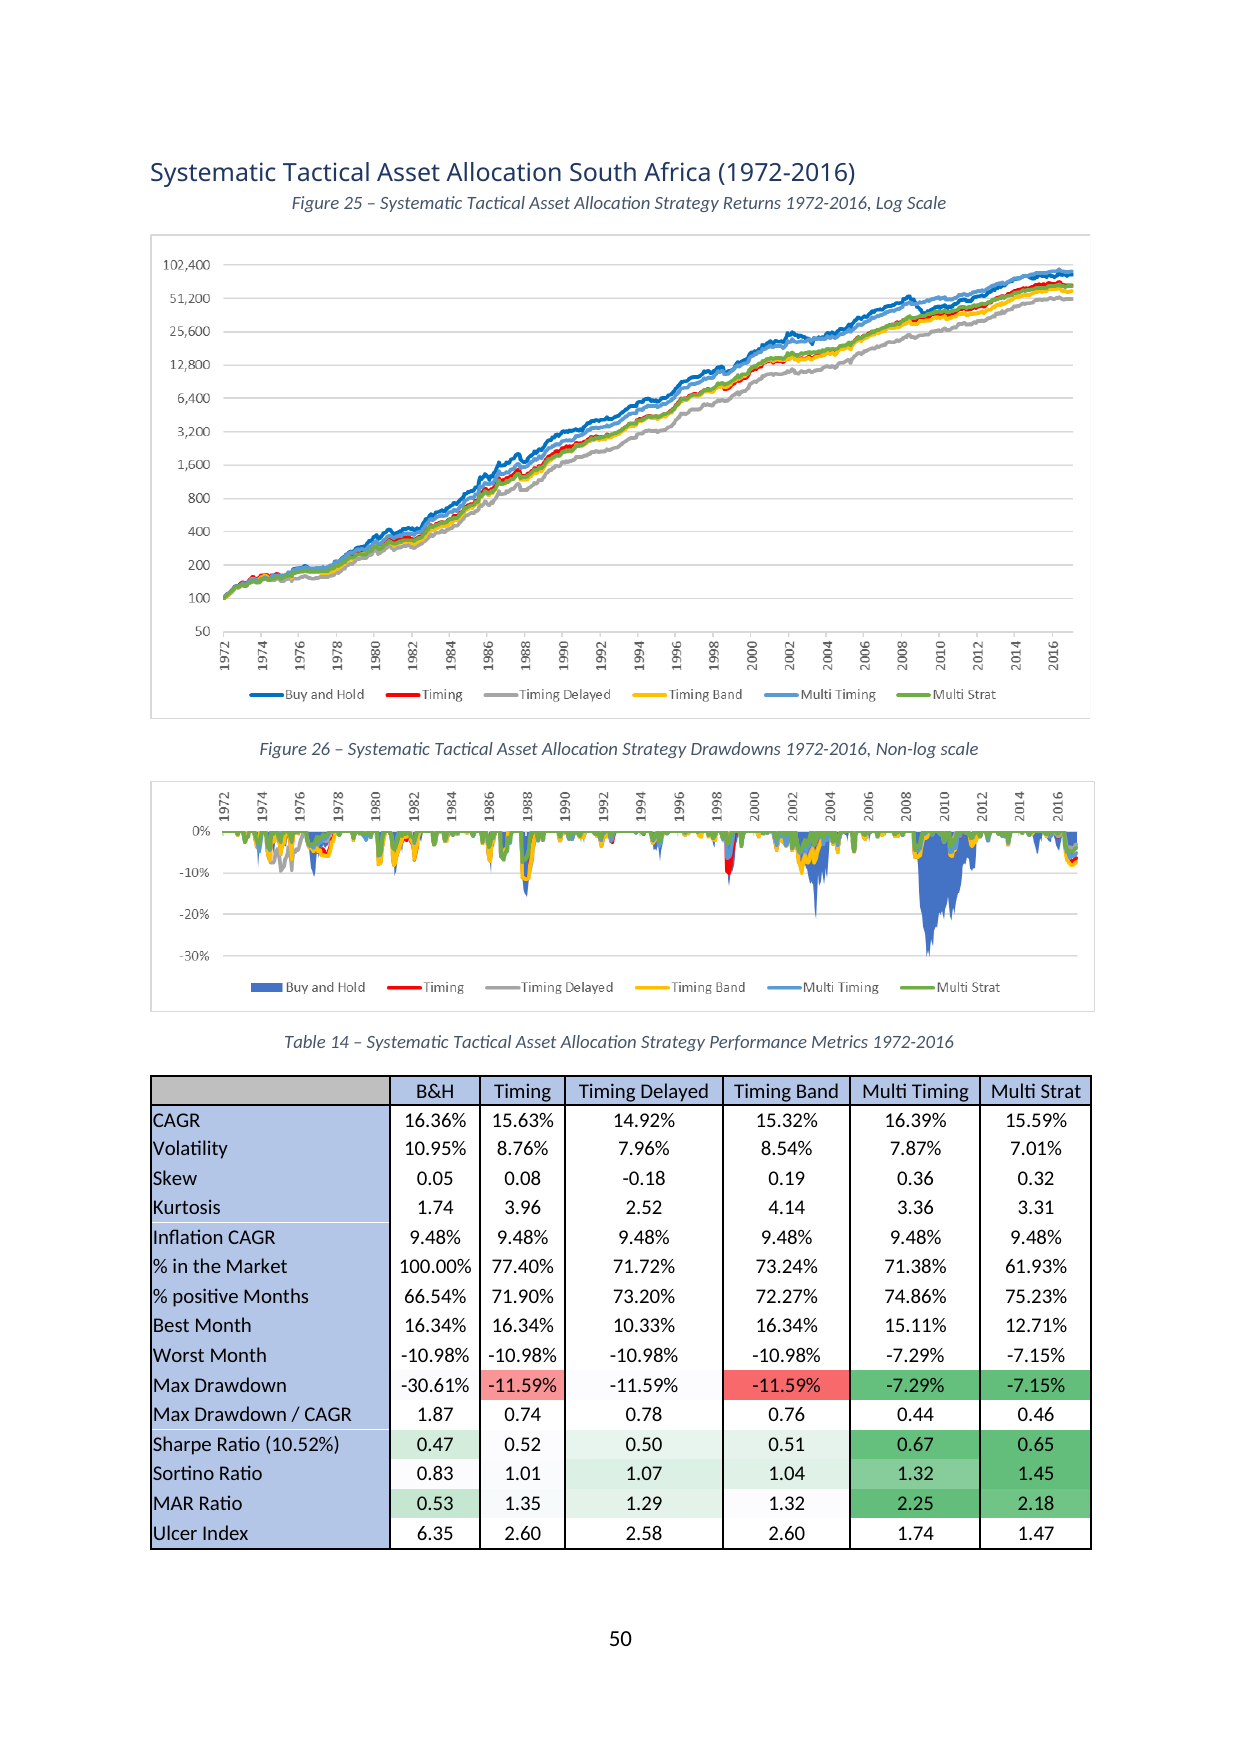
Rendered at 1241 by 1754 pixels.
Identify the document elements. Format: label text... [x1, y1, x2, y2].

table_cell 61.93% [981, 1252, 1090, 1282]
table_cell -7.15% [981, 1341, 1090, 1370]
table_cell Skew [152, 1163, 389, 1193]
table_cell 0.74 [481, 1400, 564, 1429]
table_cell 71.72% [566, 1252, 722, 1282]
table_cell 0.78 [566, 1400, 722, 1429]
table_cell MAR Ratio [152, 1489, 389, 1518]
table_cell 12.71% [981, 1311, 1090, 1341]
table_cell 3.31 [981, 1193, 1090, 1222]
table_cell 0.46 [981, 1400, 1090, 1429]
table_cell 8.54% [724, 1134, 849, 1163]
table_cell 0.83 [391, 1459, 479, 1489]
table_cell 16.34% [391, 1311, 479, 1341]
table_cell 7.87% [851, 1134, 979, 1163]
table_cell Max Drawdown [152, 1370, 389, 1400]
table_cell 71.38% [851, 1252, 979, 1282]
table_cell 15.63% [481, 1106, 564, 1134]
table_cell 0.51 [724, 1430, 849, 1459]
table_cell 15.32% [724, 1106, 849, 1134]
table_cell 72.27% [724, 1282, 849, 1311]
table_cell 73.24% [724, 1252, 849, 1282]
table_cell 6.35 [391, 1518, 479, 1548]
picture [150, 234, 1091, 719]
table_cell 10.33% [566, 1311, 722, 1341]
table_cell 1.35 [481, 1489, 564, 1518]
table_cell 1.07 [566, 1459, 722, 1489]
table_cell 10.95% [391, 1134, 479, 1163]
table_cell 1.47 [981, 1518, 1090, 1548]
table_header [152, 1077, 389, 1104]
table_cell 1.74 [391, 1193, 479, 1222]
table_cell -7.29% [851, 1341, 979, 1370]
table_cell -10.98% [566, 1341, 722, 1370]
table_cell 0.76 [724, 1400, 849, 1429]
table_cell Kurtosis [152, 1193, 389, 1222]
table_cell -7.29% [851, 1370, 979, 1400]
table_cell 8.76% [481, 1134, 564, 1163]
table_cell -7.15% [981, 1370, 1090, 1400]
table_cell 77.40% [481, 1252, 564, 1282]
table_cell 73.20% [566, 1282, 722, 1311]
table_cell 0.67 [851, 1430, 979, 1459]
table_cell 2.18 [981, 1489, 1090, 1518]
table_cell 3.36 [851, 1193, 979, 1222]
table_cell 7.01% [981, 1134, 1090, 1163]
text Figure 26 – Systematic Tactical Asset Allocation Strategy Drawdowns 1972-2016, Non-log scale [150, 737, 1090, 760]
subtitle Systematic Tactical Asset Allocation South Africa (1972-2016) [150, 154, 1090, 188]
table_cell 2.25 [851, 1489, 979, 1518]
table_cell 16.39% [851, 1106, 979, 1134]
table_cell 1.32 [724, 1489, 849, 1518]
table_cell 2.60 [481, 1518, 564, 1548]
table_cell 9.48% [481, 1223, 564, 1252]
table_cell % positive Months [152, 1282, 389, 1311]
table_cell 9.48% [981, 1223, 1090, 1252]
table_cell Sortino Ratio [152, 1459, 389, 1489]
table_header Timing Band [724, 1077, 849, 1104]
table_cell 4.14 [724, 1193, 849, 1222]
table_cell 1.32 [851, 1459, 979, 1489]
table_cell Inflation CAGR [152, 1223, 389, 1252]
table_cell 15.11% [851, 1311, 979, 1341]
table_cell -30.61% [391, 1370, 479, 1400]
table_cell 15.59% [981, 1106, 1090, 1134]
table_cell 0.44 [851, 1400, 979, 1429]
table_cell 14.92% [566, 1106, 722, 1134]
table_cell 16.34% [481, 1311, 564, 1341]
table_cell 66.54% [391, 1282, 479, 1311]
table_cell 75.23% [981, 1282, 1090, 1311]
table_header B&H [391, 1077, 479, 1104]
table_cell Best Month [152, 1311, 389, 1341]
table_cell 2.52 [566, 1193, 722, 1222]
table_cell 74.86% [851, 1282, 979, 1311]
table_cell 7.96% [566, 1134, 722, 1163]
table_header Timing Delayed [566, 1077, 722, 1104]
table_cell 0.65 [981, 1430, 1090, 1459]
table_cell 1.45 [981, 1459, 1090, 1489]
table_cell 0.47 [391, 1430, 479, 1459]
table_cell Worst Month [152, 1341, 389, 1370]
table_cell 9.48% [851, 1223, 979, 1252]
table_cell 9.48% [566, 1223, 722, 1252]
table_header Multi Strat [981, 1077, 1090, 1104]
table_cell Max Drawdown / CAGR [152, 1400, 389, 1429]
table_cell Sharpe Ratio (10.52%) [152, 1430, 389, 1459]
table_cell 0.32 [981, 1163, 1090, 1193]
table_cell -10.98% [724, 1341, 849, 1370]
table_cell 1.04 [724, 1459, 849, 1489]
table_cell 16.36% [391, 1106, 479, 1134]
table_cell 1.87 [391, 1400, 479, 1429]
table_cell 0.19 [724, 1163, 849, 1193]
picture [150, 781, 1095, 1012]
table_cell Ulcer Index [152, 1518, 389, 1548]
table_cell -10.98% [391, 1341, 479, 1370]
table_cell 9.48% [724, 1223, 849, 1252]
table_cell CAGR [152, 1106, 389, 1134]
table_cell 0.36 [851, 1163, 979, 1193]
table_cell 0.50 [566, 1430, 722, 1459]
table_cell -10.98% [481, 1341, 564, 1370]
table_cell 9.48% [391, 1223, 479, 1252]
table_cell 100.00% [391, 1252, 479, 1282]
table_header Timing [481, 1077, 564, 1104]
text Figure 25 – Systematic Tactical Asset Allocation Strategy Returns 1972-2016, Log Scale [150, 191, 1090, 214]
table_header Multi Timing [851, 1077, 979, 1104]
table_cell 1.29 [566, 1489, 722, 1518]
table_cell 71.90% [481, 1282, 564, 1311]
table_cell 3.96 [481, 1193, 564, 1222]
table_cell 0.52 [481, 1430, 564, 1459]
table_cell 0.05 [391, 1163, 479, 1193]
table_cell -0.18 [566, 1163, 722, 1193]
table_cell 0.53 [391, 1489, 479, 1518]
table_cell 2.60 [724, 1518, 849, 1548]
table_cell -11.59% [566, 1370, 722, 1400]
table_cell 2.58 [566, 1518, 722, 1548]
table_cell % in the Market [152, 1252, 389, 1282]
table_cell 16.34% [724, 1311, 849, 1341]
table_cell Volatility [152, 1134, 389, 1163]
table_cell -11.59% [481, 1370, 564, 1400]
table_cell -11.59% [724, 1370, 849, 1400]
table_cell 0.08 [481, 1163, 564, 1193]
table_cell 1.01 [481, 1459, 564, 1489]
table_cell 1.74 [851, 1518, 979, 1548]
